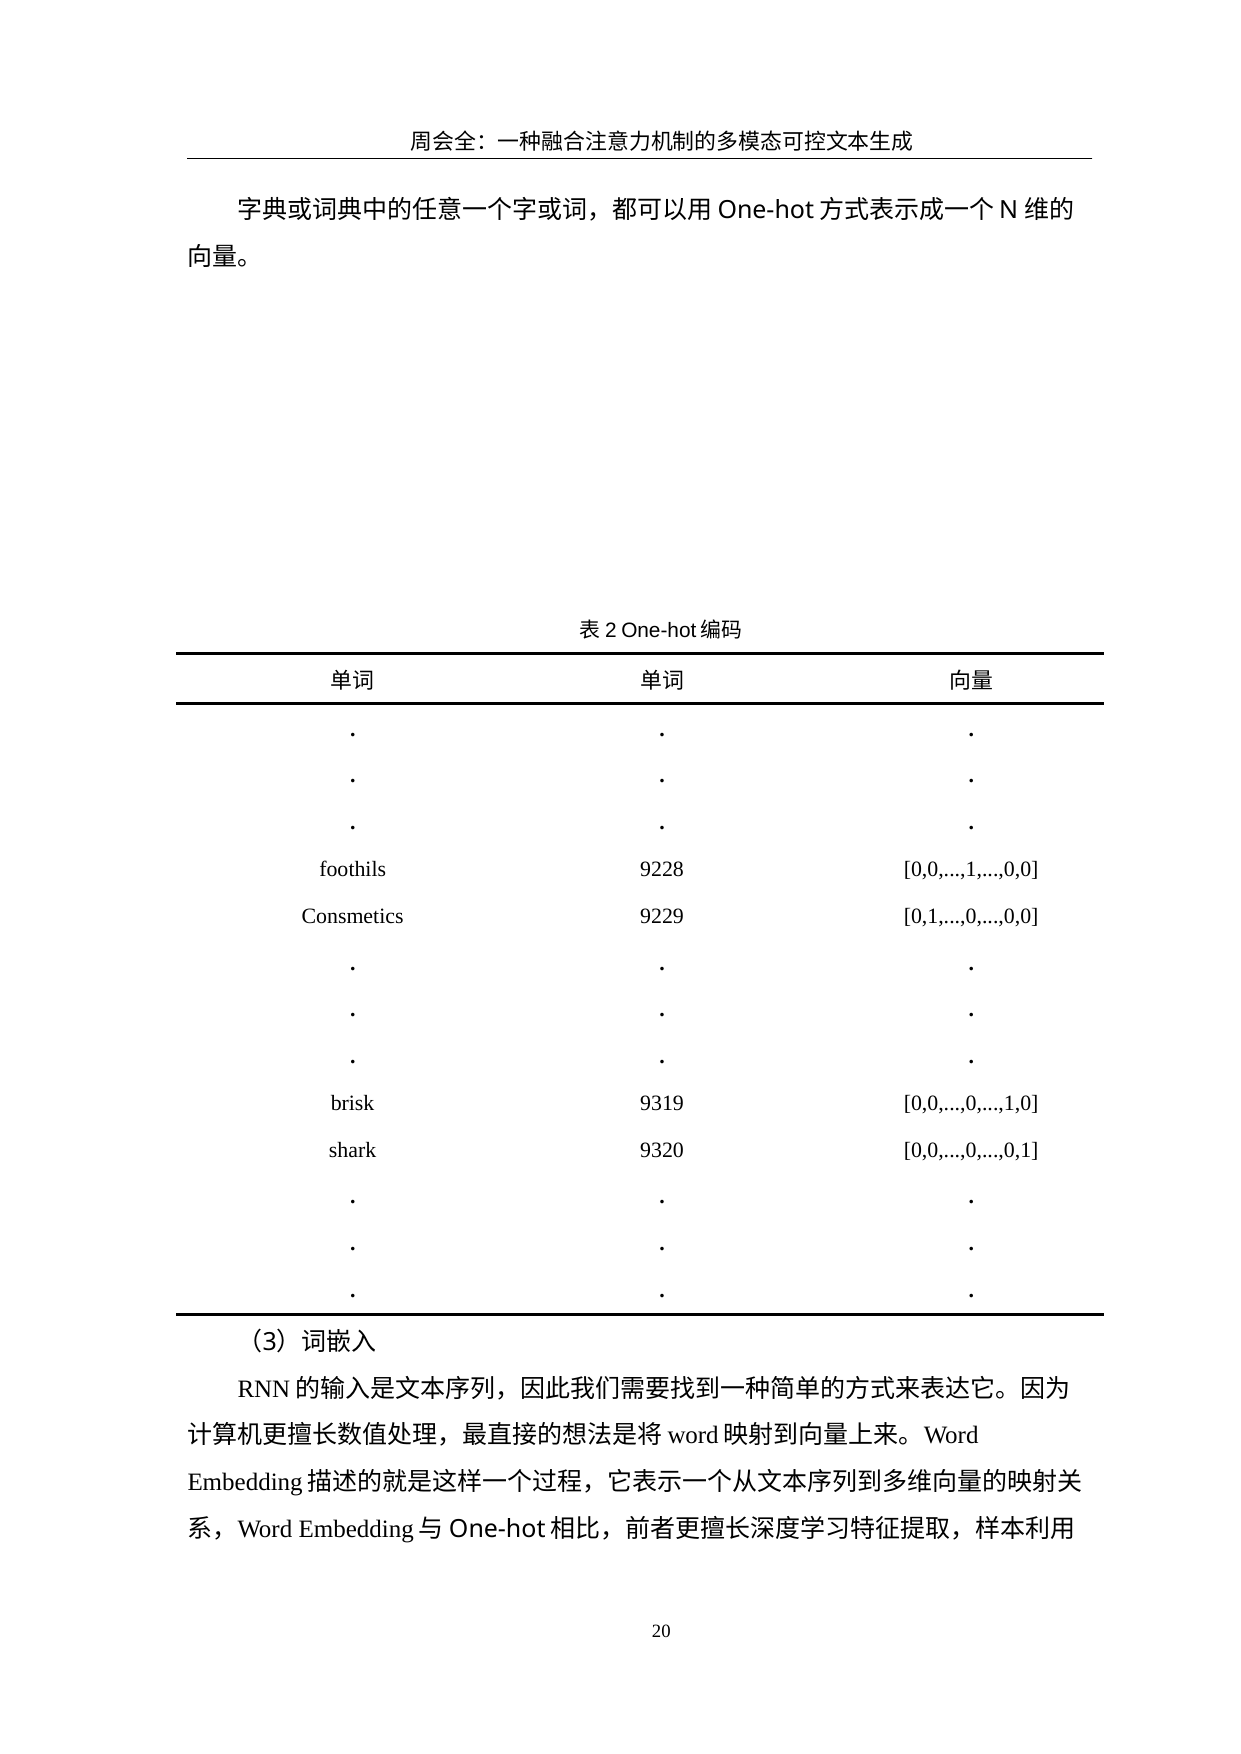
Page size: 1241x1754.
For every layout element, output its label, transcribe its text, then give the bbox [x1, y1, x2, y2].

text 字典或词典中的任意一个字或词，都可以用One-hot方式表示成一个N 维的向量。 [187, 184, 1092, 278]
text 表 2 One-hot编码 [187, 605, 1092, 652]
text （3）词嵌入 [187, 1316, 1092, 1363]
table_header 向量 [795, 655, 1104, 702]
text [187, 1363, 1092, 1550]
table_cell . . . 9228 9229 . . . 9319 9320 . . . [485, 705, 794, 1313]
table_cell . . . foothils Consmetics . . . brisk shark . . . [176, 705, 485, 1313]
table_header 单词 [485, 655, 794, 702]
table_header 单词 [176, 655, 485, 702]
table_cell . . . [0,0,...,1,...,0,0] [0,1,...,0,...,0,0] . . . [0,0,...,0,...,1,0] [0,0,...,0,...,0,1] . . . [795, 705, 1104, 1313]
